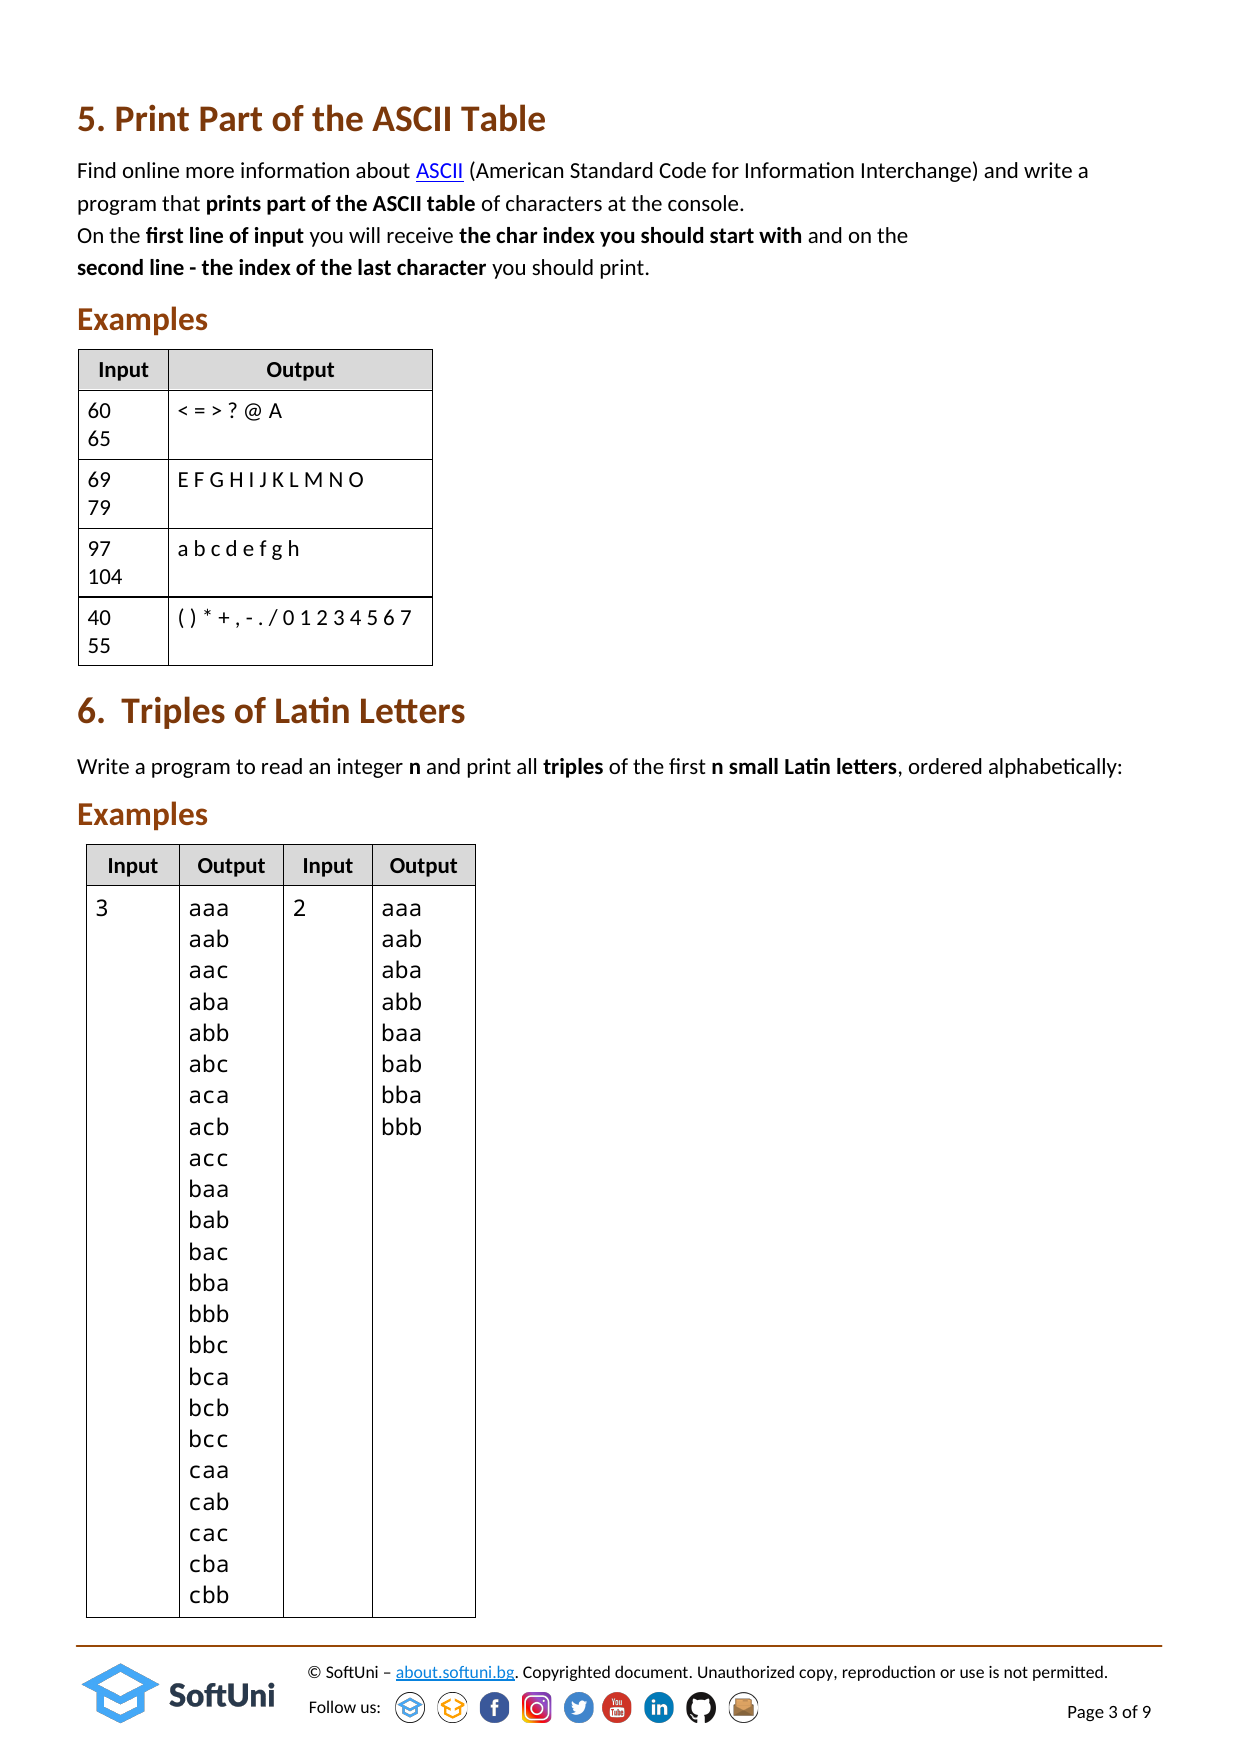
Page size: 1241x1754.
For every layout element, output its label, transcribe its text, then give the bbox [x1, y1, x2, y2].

subtitle Triples of Latin Letters [77, 687, 1163, 733]
picture [395, 1692, 425, 1723]
table_header Output [373, 845, 475, 885]
picture [479, 1692, 510, 1723]
table_cell E F G H I J K L M N O [169, 460, 432, 527]
table_cell a b c d e f g h [169, 529, 432, 596]
picture [602, 1692, 632, 1723]
table_cell 40 55 [79, 598, 168, 665]
table_cell < = > ? @ A [169, 391, 432, 458]
subtitle Examples [77, 298, 1163, 338]
subtitle Print Part of the ASCII Table [77, 95, 1163, 141]
table_cell 2 [284, 886, 372, 1617]
text Write a program to read an integer n and print all triples of the first n small Latin letters, ordered alphabetically: [77, 752, 1163, 781]
table_cell 3 [87, 886, 179, 1617]
table_cell 69 79 [79, 460, 168, 527]
table_header Output [169, 350, 432, 389]
text Find online more information about ASCII (American Standard Code for Information Interchange) and write a program that prints part of the ASCII table of characters at the console. On the first line of input you will receive the char index you should start with and on the second line - the index of the last character you should print. [77, 156, 1163, 281]
picture [728, 1692, 759, 1723]
picture [522, 1692, 552, 1723]
table_cell ( ) * + , - . / 0 1 2 3 4 5 6 7 [169, 598, 432, 665]
picture [644, 1692, 653, 1701]
picture [437, 1692, 468, 1723]
table_header Input [87, 845, 179, 885]
table_header Input [79, 350, 168, 389]
picture [665, 1714, 674, 1723]
table_cell 60 65 [79, 391, 168, 458]
picture [665, 1692, 674, 1701]
picture [75, 1658, 281, 1729]
picture [658, 1705, 667, 1714]
subtitle Examples [77, 793, 1163, 834]
picture [564, 1692, 594, 1723]
table_header Input [284, 845, 372, 885]
picture [644, 1714, 653, 1723]
table_header Output [180, 845, 283, 885]
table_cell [373, 886, 475, 1617]
picture [686, 1692, 716, 1723]
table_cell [180, 886, 283, 1617]
table_cell 97 104 [79, 529, 168, 596]
